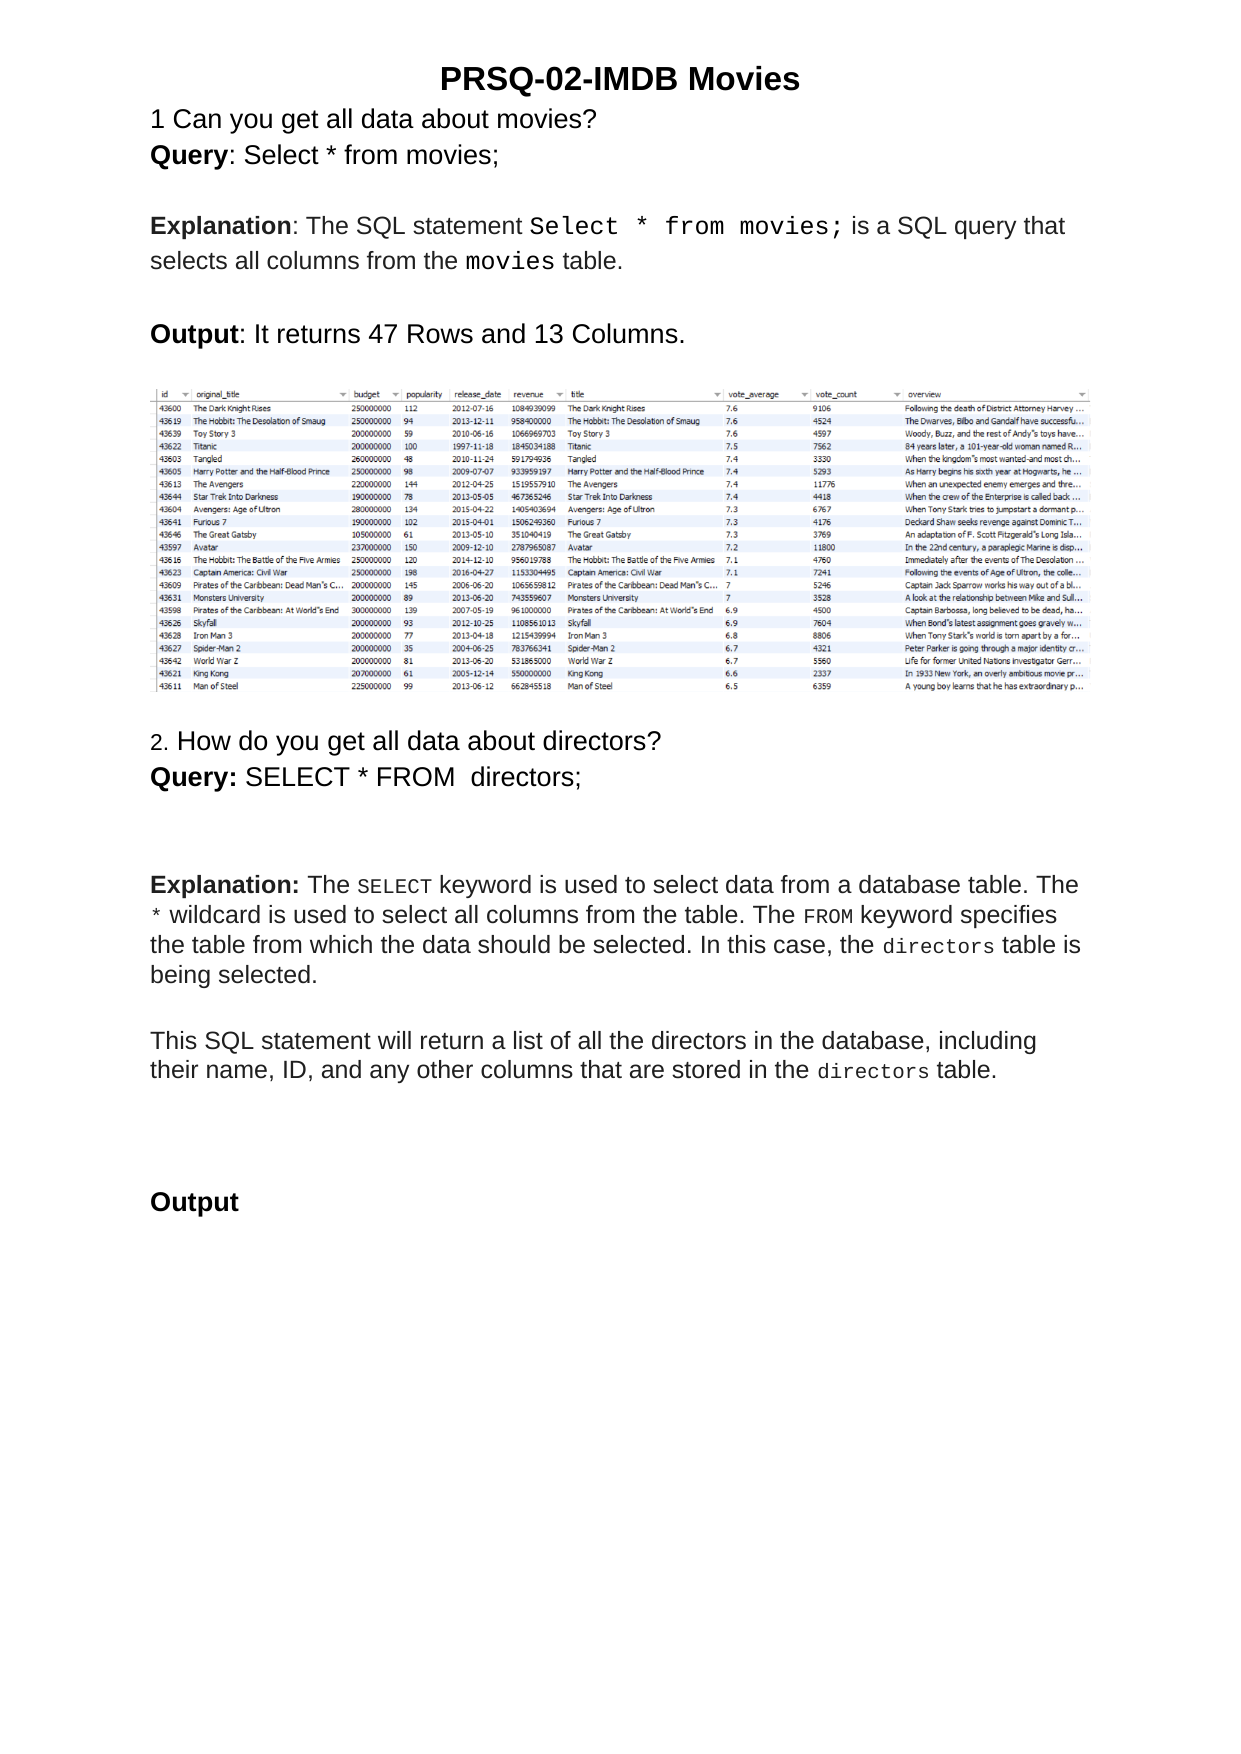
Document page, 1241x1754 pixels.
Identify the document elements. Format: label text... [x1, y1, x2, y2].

text Explanation: The SELECT keyword is used to select data from a database table. The * wildcard is used to select all columns from the table. The FROM keyword specifies the table from which the data should be selected. In this case, the directors table is being selected. [150, 871, 1090, 988]
text PRSQ-02-IMDB Movies [150, 59, 1090, 97]
text Query: Select * from movies; [150, 139, 1090, 170]
text This SQL statement will return a list of all the directors in the database, including their name, ID, and any other columns that are stored in the directors table. [150, 1026, 1090, 1084]
text Query: SELECT * FROM directors; [150, 761, 1090, 792]
text 2. How do you get all data about directors? [150, 725, 1090, 756]
text Output [150, 1186, 1090, 1217]
text Output: It returns 47 Rows and 13 Columns. [150, 318, 1090, 349]
picture [150, 389, 1091, 692]
text 1 Can you get all data about movies? [150, 103, 1090, 134]
text Explanation: The SQL statement Select * from movies; is a SQL query that selects all columns from the movies table. [150, 211, 1090, 277]
